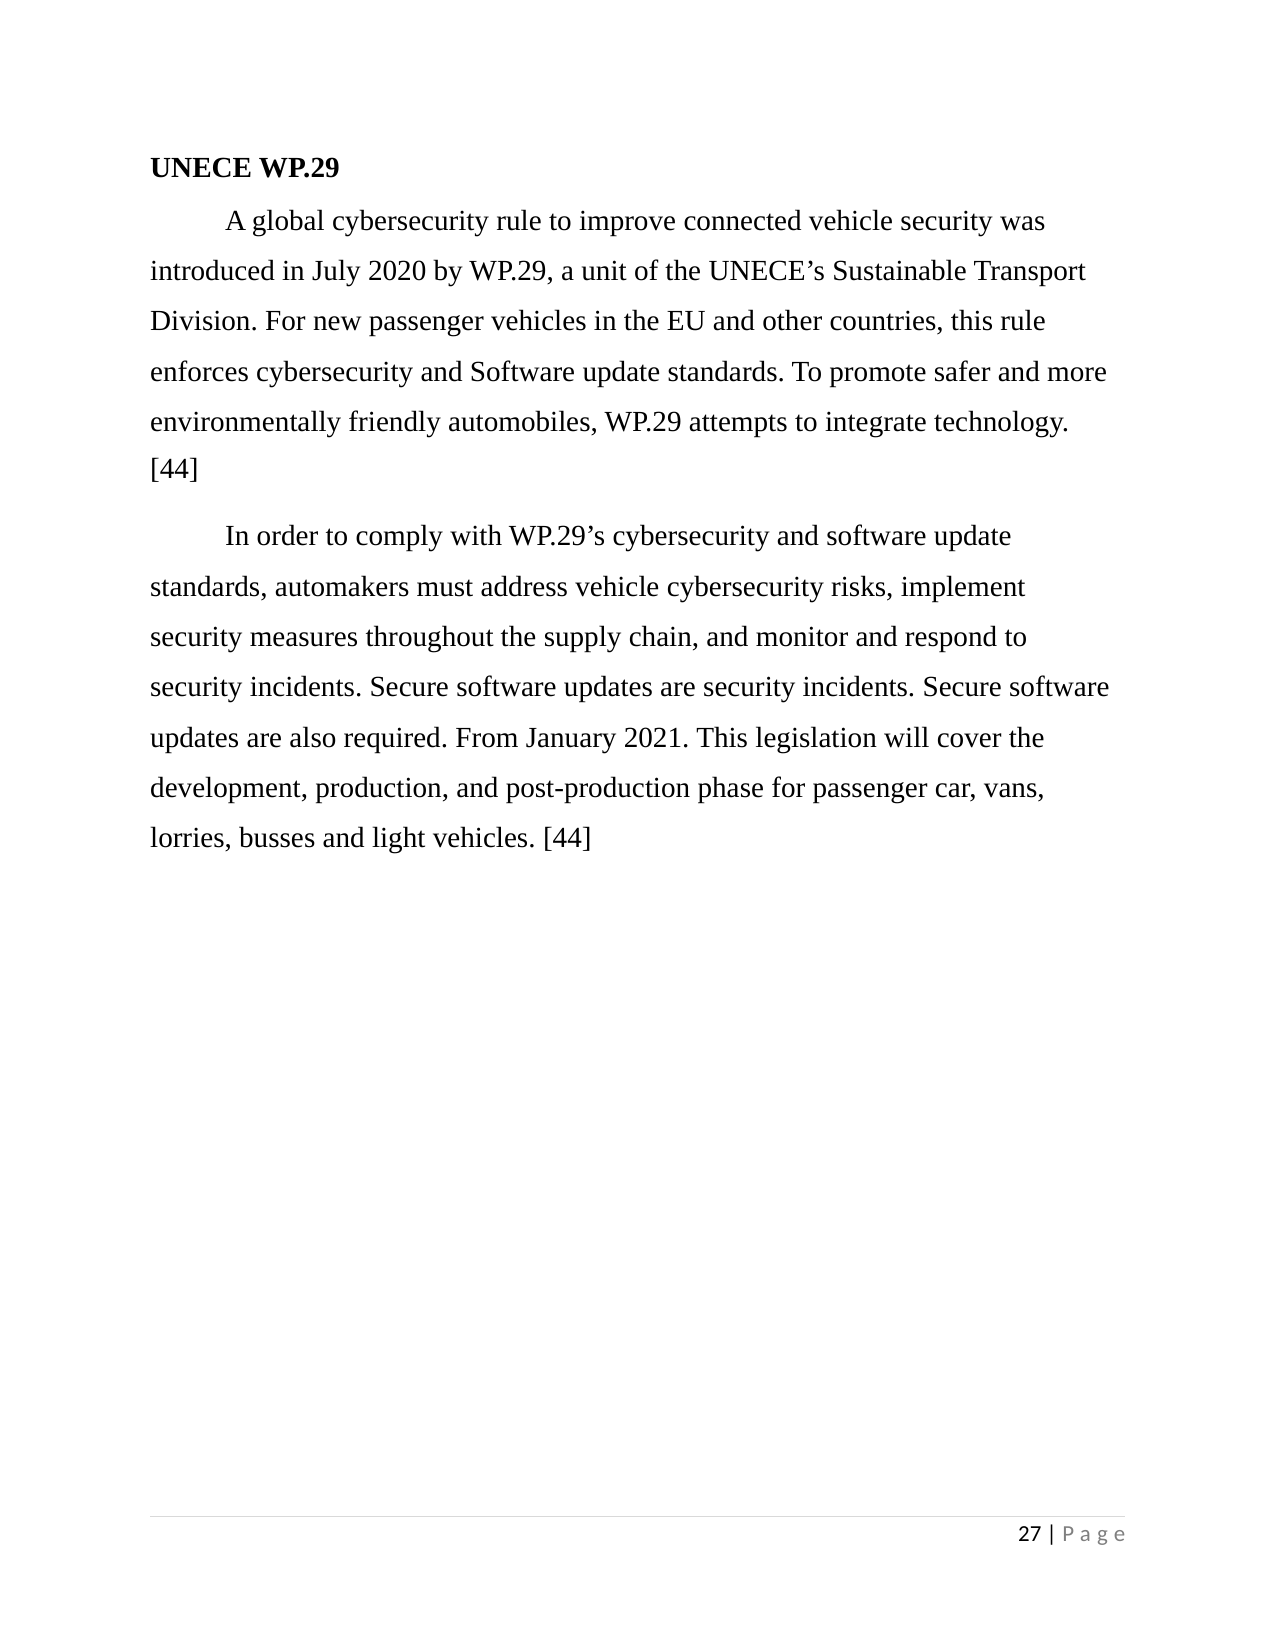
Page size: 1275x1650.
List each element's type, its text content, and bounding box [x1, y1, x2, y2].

text UNECE WP.29 [150, 150, 1125, 183]
text In order to comply with WP.29’s cybersecurity and software update standards, automakers must address vehicle cybersecurity risks, implement security measures throughout the supply chain, and monitor and respond to security incidents. Secure software updates are security incidents. Secure software updates are also required. From January 2021. This legislation will cover the development, production, and post-production phase for passenger car, vans, lorries, busses and light vehicles. [150, 518, 1125, 854]
text A global cybersecurity rule to improve connected vehicle security was introduced in July 2020 by WP.29, a unit of the UNECE’s Sustainable Transport Division. For new passenger vehicles in the EU and other countries, this rule enforces cybersecurity and Software update standards. To promote safer and more environmentally friendly automobiles, WP.29 attempts to integrate technology. [150, 203, 1125, 485]
